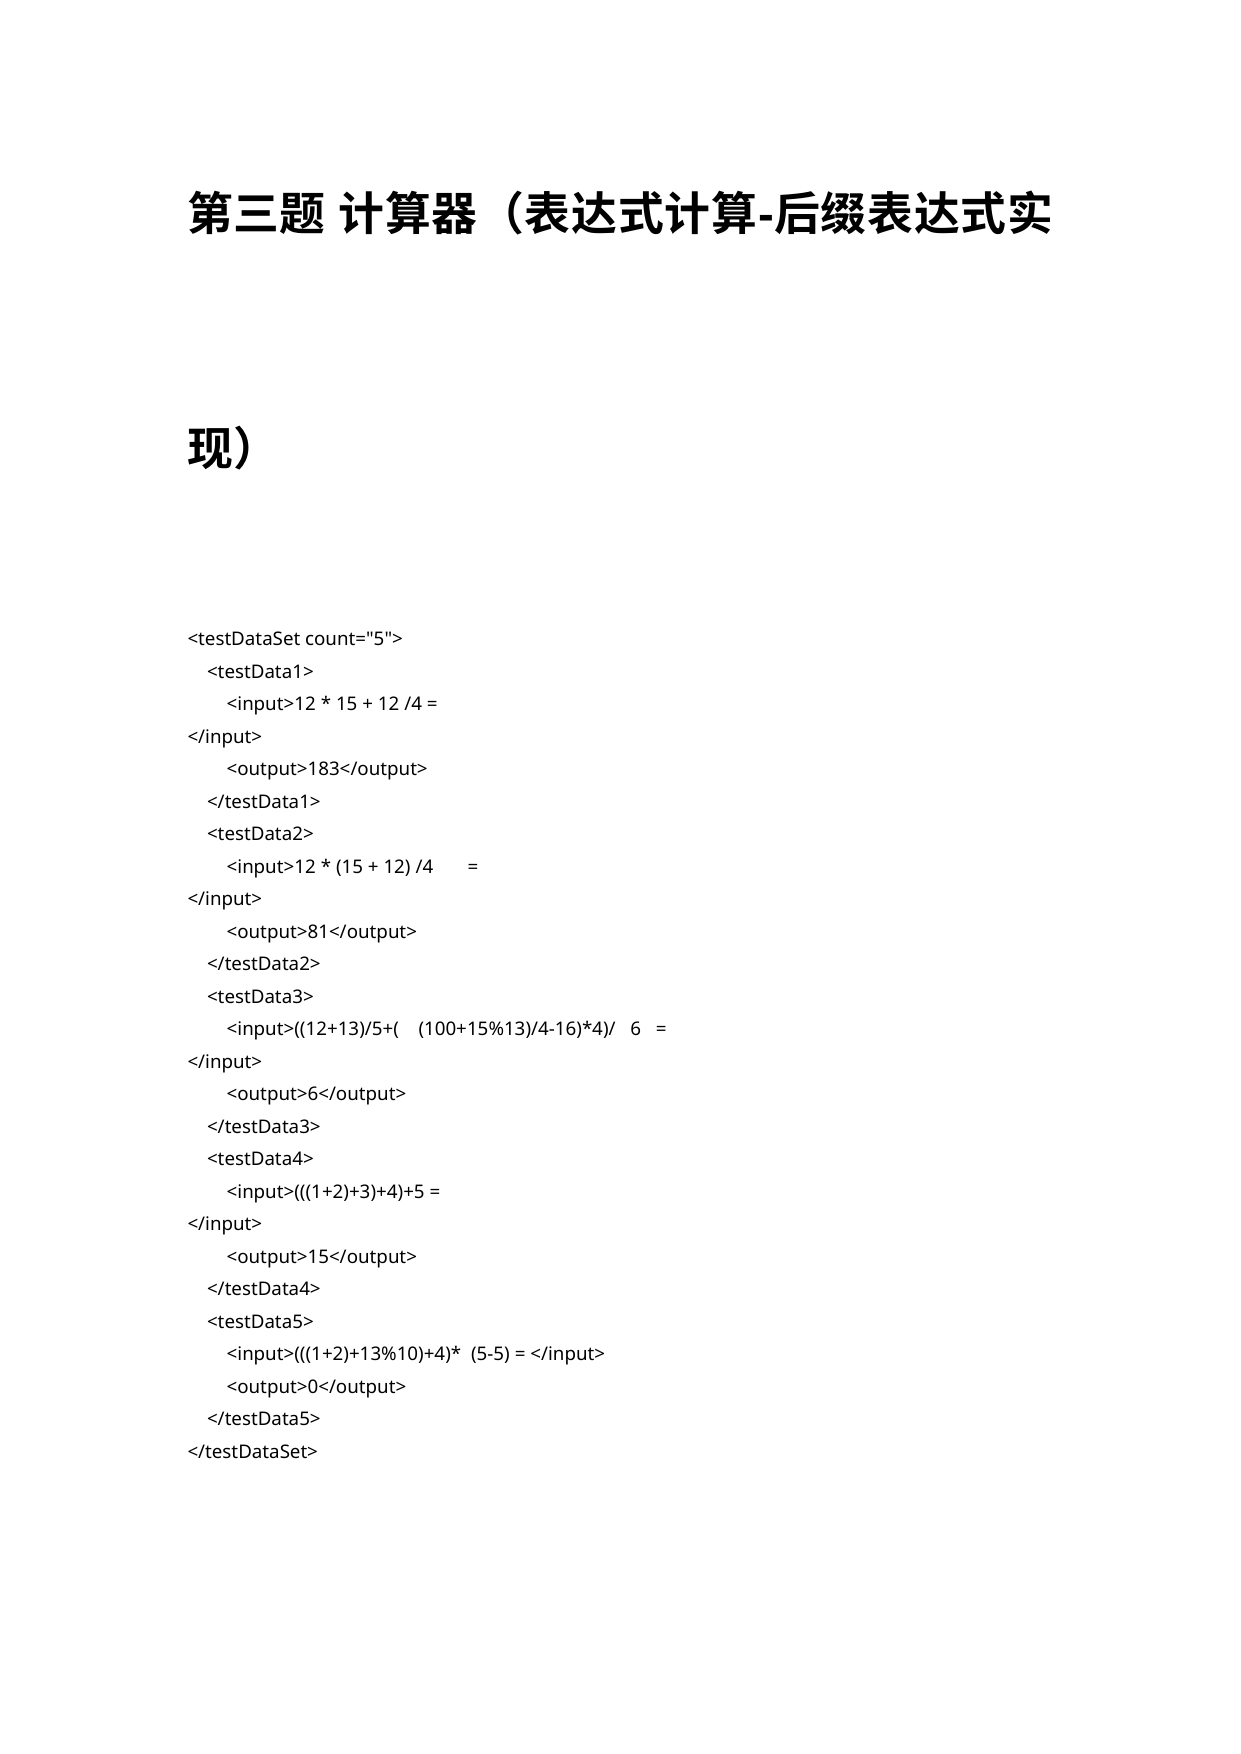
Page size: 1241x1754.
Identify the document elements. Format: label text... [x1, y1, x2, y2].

subtitle 计算器（表达式计算-后缀表达式实现） [187, 162, 1053, 494]
text <testDataSet count="5"> <testData1> <input>12 * 15 + 12 /4 = </input> <output>183</output> </testData1> <testData2> <input>12 * (15 + 12) /4 = </input> <output>81</output> </testData2> <testData3> <input>((12+13)/5+( (100+15%13)/4-16)*4)/ 6 = </input> <output>6</output> </testData3> <testData4> <input>(((1+2)+3)+4)+5 = </input> <output>15</output> </testData4> <testData5> <input>(((1+2)+13%10)+4)* (5-5) = </input> <output>0</output> </testData5> </testDataSet> [187, 622, 1053, 1467]
